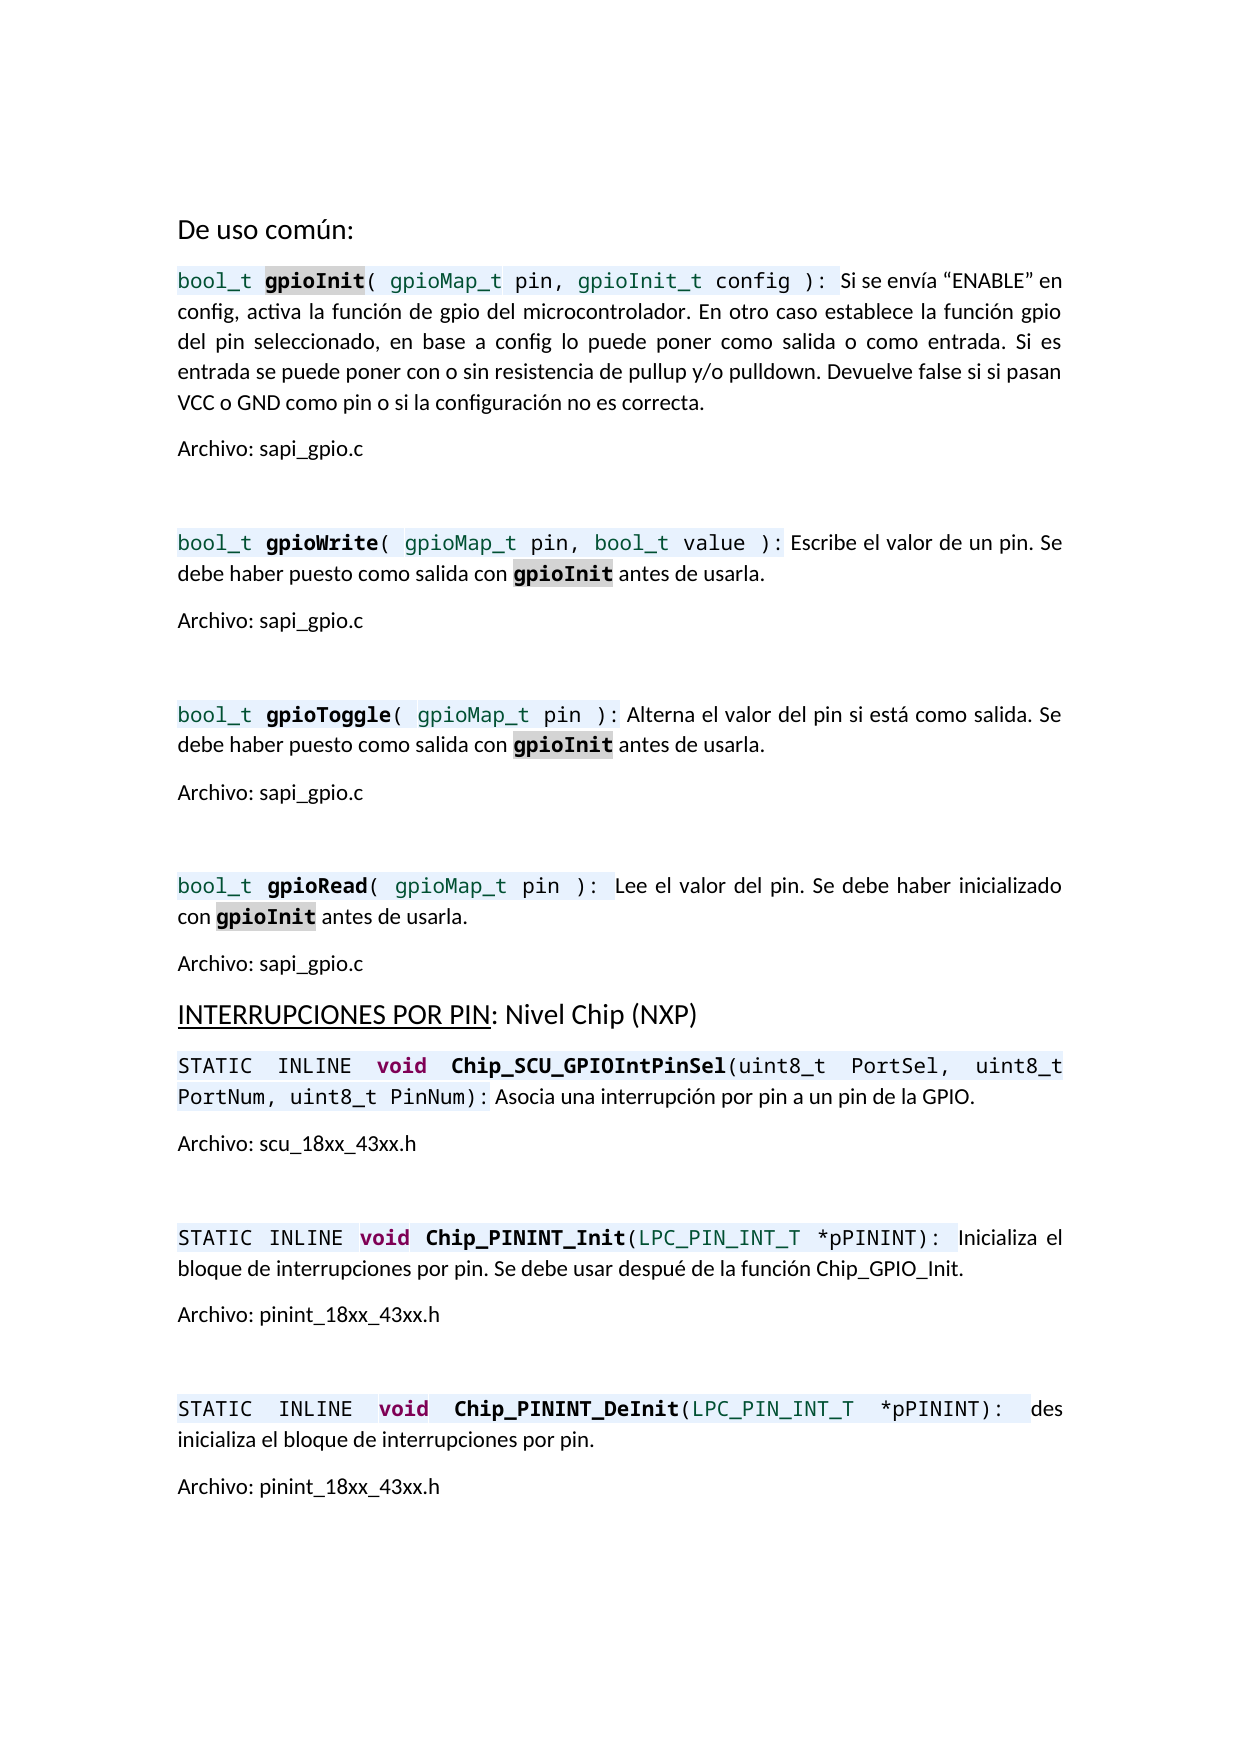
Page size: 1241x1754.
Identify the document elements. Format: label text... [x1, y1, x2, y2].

text STATIC INLINE void Chip_PININT_Init(LPC_PIN_INT_T *pPININT): Inicializa el bloque de interrupciones por pin. Se debe usar despué de la función Chip_GPIO_Init. [177, 1223, 1063, 1282]
text STATIC INLINE void Chip_PININT_DeInit(LPC_PIN_INT_T *pPININT): des inicializa el bloque de interrupciones por pin. [177, 1394, 1063, 1453]
text Archivo: sapi_gpio.c [177, 434, 1063, 462]
text INTERRUPCIONES POR PIN: Nivel Chip (NXP) [177, 996, 1063, 1032]
text bool_t gpioToggle( gpioMap_t pin ): Alterna el valor del pin si está como salida. Se debe haber puesto como salida con gpioInit antes de usarla. [177, 700, 1063, 759]
text De uso común: [177, 211, 1063, 247]
text Archivo: sapi_gpio.c [177, 778, 1063, 806]
text bool_t gpioInit( gpioMap_t pin, gpioInit_t config ): Si se envía “ENABLE” en config, activa la función de gpio del microcontrolador. En otro caso establece la función gpio del pin seleccionado, en base a config lo puede poner como salida o como entrada. Si es entrada se puede poner con o sin resistencia de pullup y/o pulldown. Devuelve false si si pasan VCC o GND como pin o si la configuración no es correcta. [177, 266, 1063, 416]
text Archivo: sapi_gpio.c [177, 606, 1063, 634]
text STATIC INLINE void Chip_SCU_GPIOIntPinSel(uint8_t PortSel, uint8_t PortNum, uint8_t PinNum): Asocia una interrupción por pin a un pin de la GPIO. [177, 1080, 1063, 1111]
text Archivo: pinint_18xx_43xx.h [177, 1301, 1063, 1329]
text Archivo: scu_18xx_43xx.h [177, 1129, 1063, 1157]
text bool_t gpioWrite( gpioMap_t pin, bool_t value ): Escribe el valor de un pin. Se debe haber puesto como salida con gpioInit antes de usarla. [177, 528, 1063, 587]
text Archivo: pinint_18xx_43xx.h [177, 1472, 1063, 1500]
text Archivo: sapi_gpio.c [177, 949, 1063, 977]
text bool_t gpioRead( gpioMap_t pin ): Lee el valor del pin. Se debe haber inicializado con gpioInit antes de usarla. [177, 872, 1063, 931]
